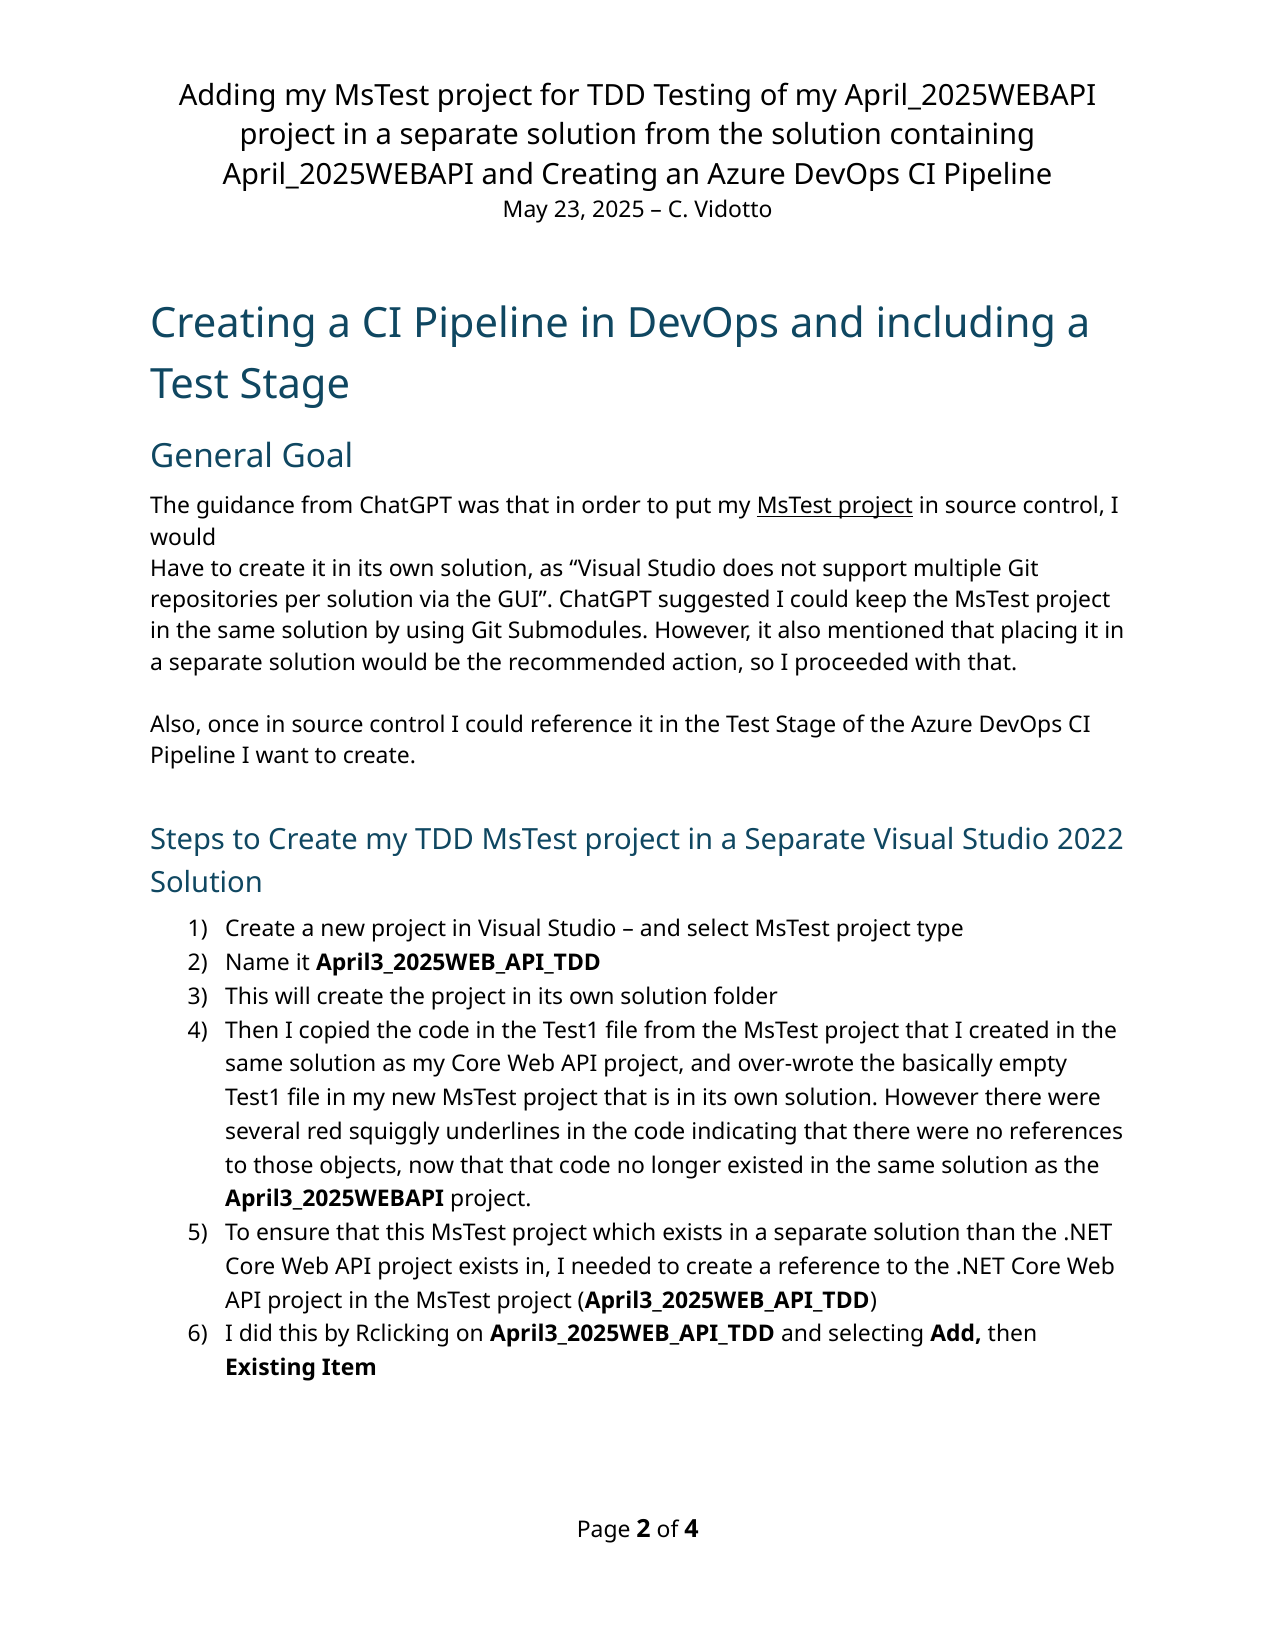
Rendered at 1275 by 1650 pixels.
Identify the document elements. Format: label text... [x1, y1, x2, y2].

text Also, once in source control I could reference it in the Test Stage of the Azure DevOps CI Pipeline I want to create. [150, 708, 1125, 771]
list Name it April3_2025WEB_API_TDD [187, 946, 1125, 977]
text Have to create it in its own solution, as “Visual Studio does not support multiple Git repositories per solution via the GUI”. ChatGPT suggested I could keep the MsTest project in the same solution by using Git Submodules. However, it also mentioned that placing it in a separate solution would be the recommended action, so I proceeded with that. [150, 552, 1125, 677]
list Create a new project in Visual Studio – and select MsTest project type [187, 912, 1125, 944]
list To ensure that this MsTest project which exists in a separate solution than the .NET Core Web API project exists in, I needed to create a reference to the .NET Core Web API project in the MsTest project (April3_2025WEB_API_TDD) [187, 1216, 1125, 1315]
subtitle Creating a CI Pipeline in DevOps and including a Test Stage [150, 293, 1125, 411]
text The guidance from ChatGPT was that in order to put my MsTest project in source control, I would [150, 489, 1125, 552]
list I did this by Rclicking on April3_2025WEB_API_TDD and selecting Add, then Existing Item [187, 1317, 1125, 1382]
subtitle Steps to Create my TDD MsTest project in a Separate Visual Studio 2022 Solution [150, 818, 1125, 901]
list This will create the project in its own solution folder [187, 980, 1125, 1011]
list Then I copied the code in the Test1 file from the MsTest project that I created in the same solution as my Core Web API project, and over-wrote the basically empty Test1 file in my new MsTest project that is in its own solution. However there were several red squiggly underlines in the code indicating that there were no references to those objects, now that that code no longer existed in the same solution as the April3_2025WEBAPI project. [187, 1014, 1125, 1214]
subtitle General Goal [150, 432, 1125, 477]
